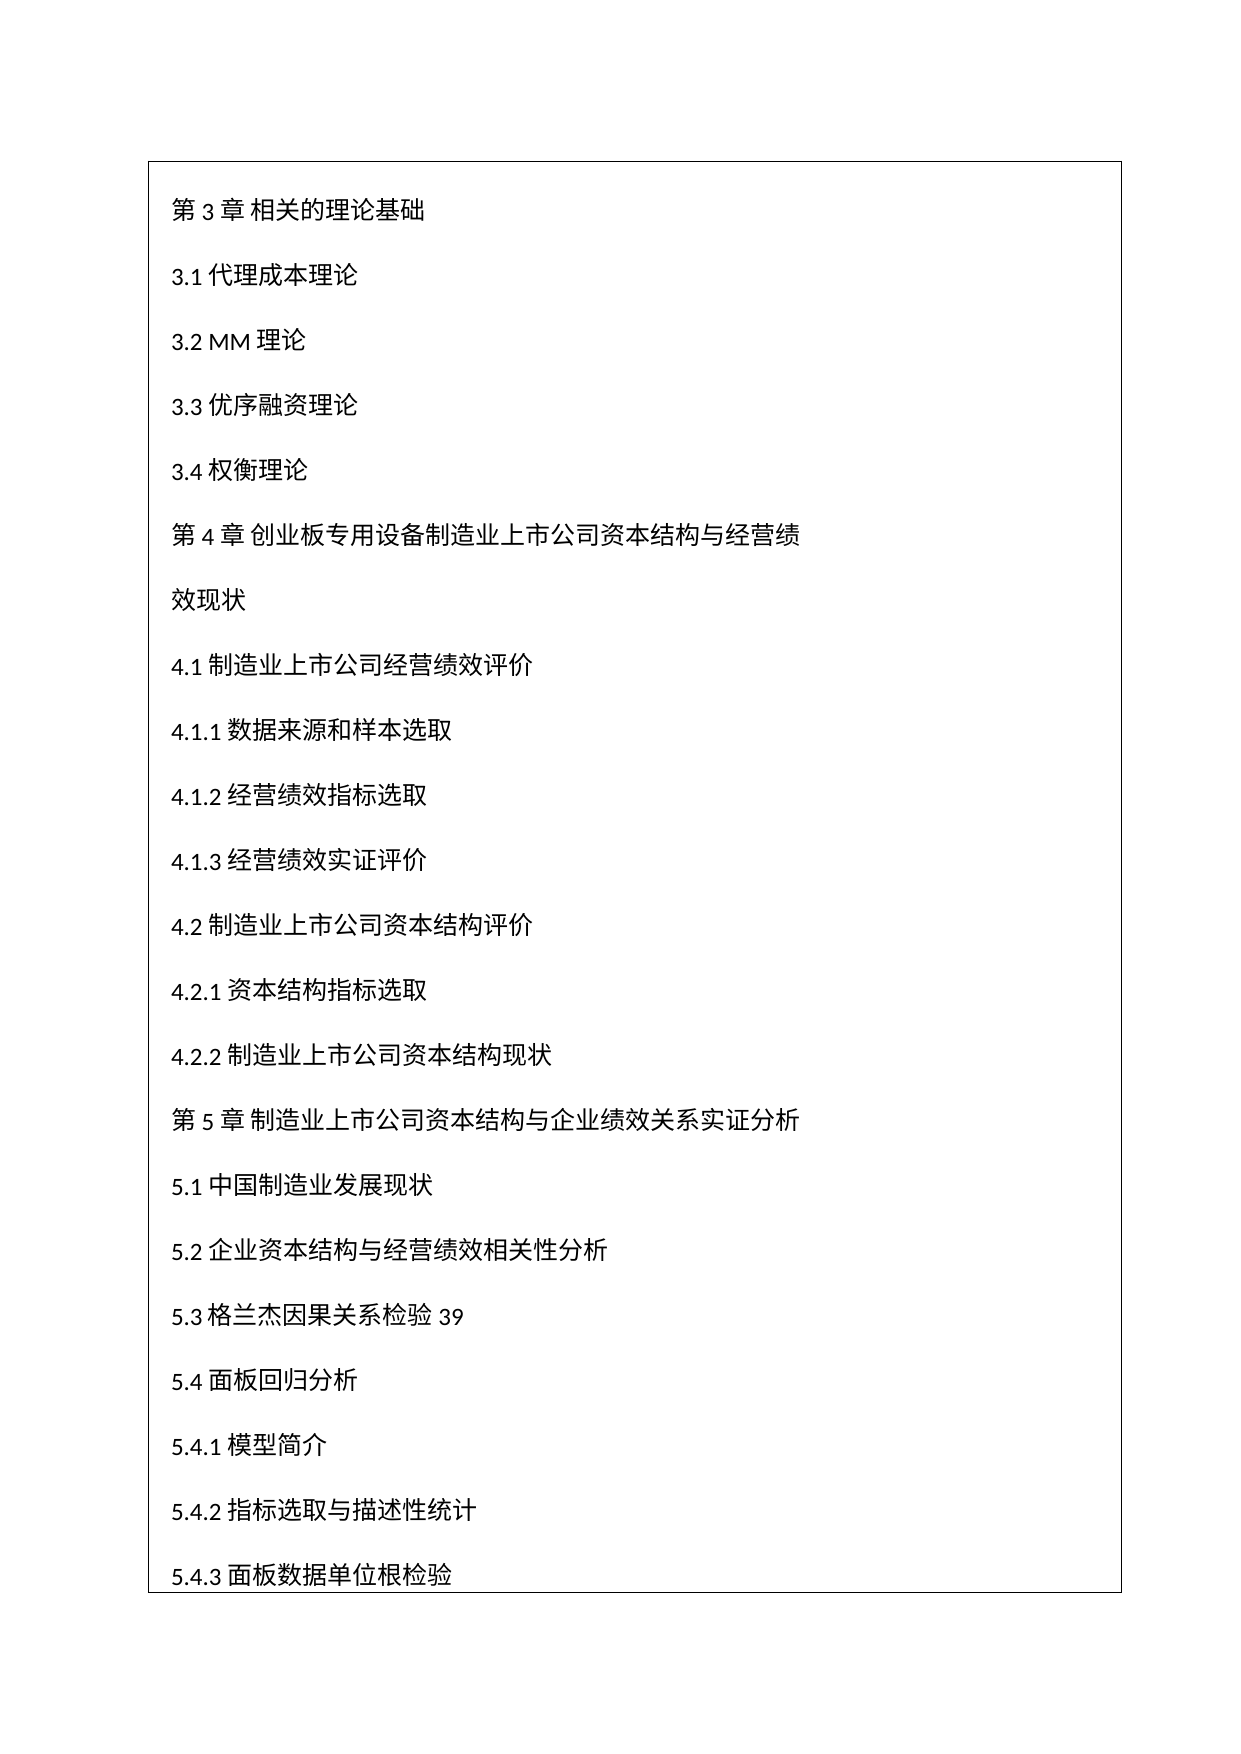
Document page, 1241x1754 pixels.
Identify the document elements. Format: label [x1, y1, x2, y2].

table_header [149, 162, 1121, 1592]
